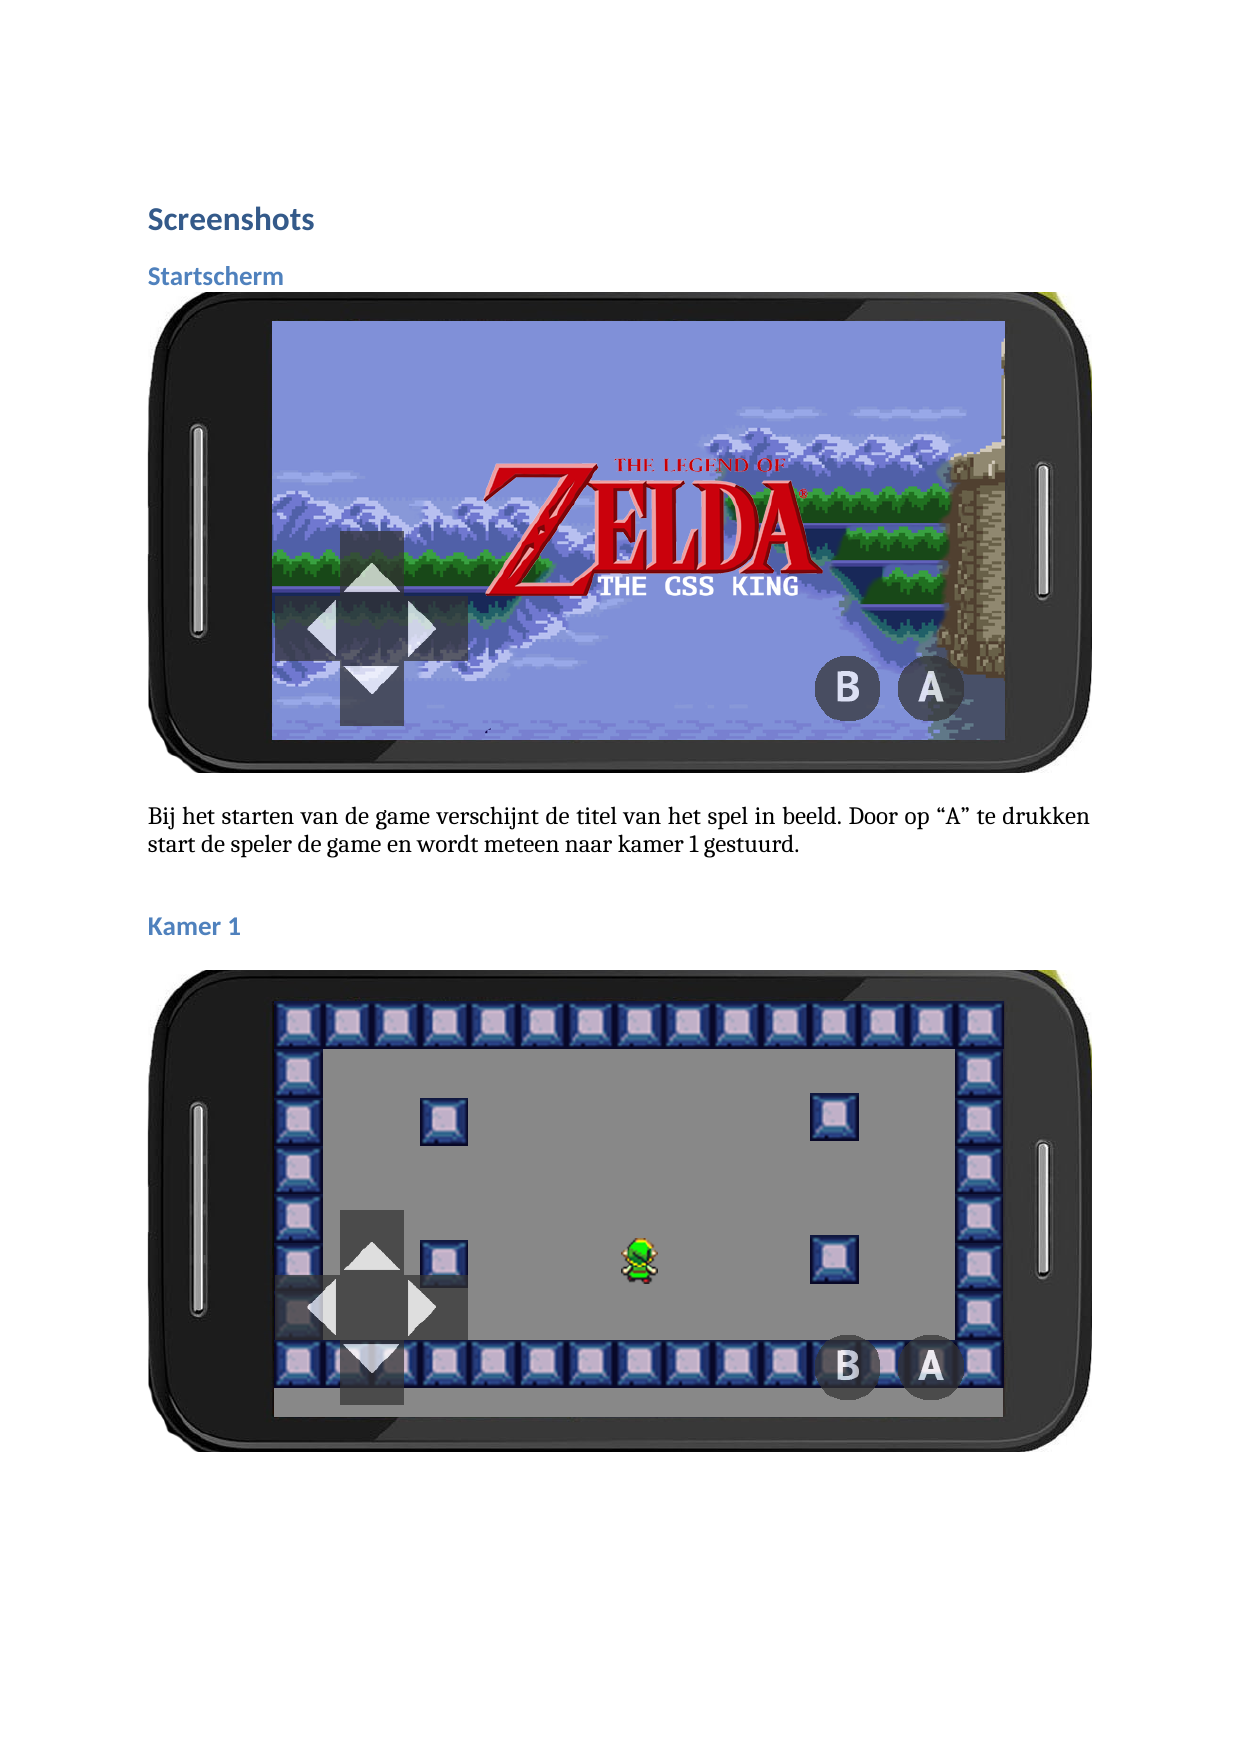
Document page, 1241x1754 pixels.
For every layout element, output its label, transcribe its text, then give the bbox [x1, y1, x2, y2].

subtitle Screenshots [148, 198, 1093, 238]
text Bij het starten van de game verschijnt de titel van het spel in beeld. Door op “A” te drukken start de speler de game en wordt meteen naar kamer 1 gestuurd. [148, 802, 1093, 859]
subtitle Kamer 1 [148, 909, 1093, 942]
subtitle Startscherm [148, 259, 1093, 292]
picture [147, 292, 1092, 773]
picture [147, 970, 1092, 1452]
